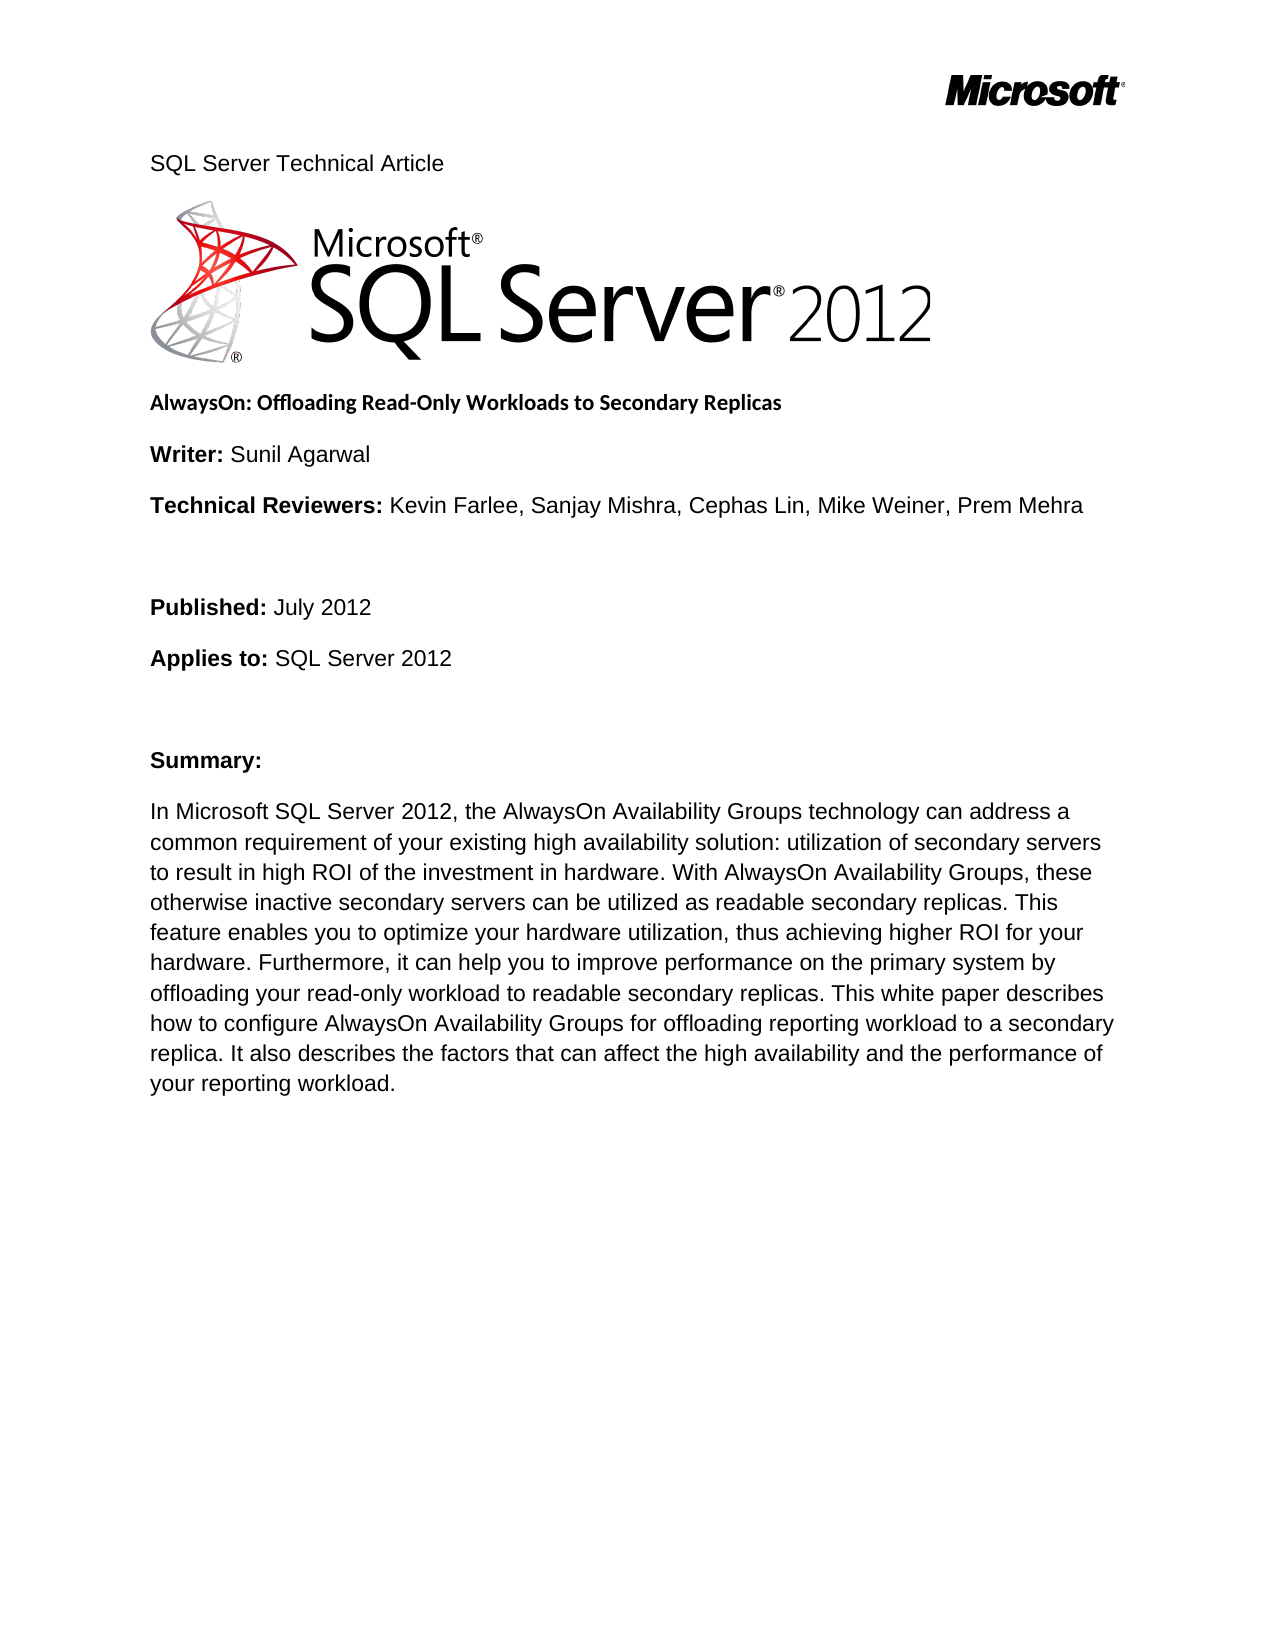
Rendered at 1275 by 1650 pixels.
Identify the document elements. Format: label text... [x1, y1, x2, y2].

text Writer: Sunil Agarwal [150, 441, 1125, 467]
text Technical Reviewers: Kevin Farlee, Sanjay Mishra, Cephas Lin, Mike Weiner, Prem Mehra [150, 492, 1125, 518]
text AlwaysOn: Offloading Read-Only Workloads to Secondary Replicas [150, 388, 1125, 416]
text Applies to: SQL Server 2012 [150, 645, 1125, 672]
text In Microsoft SQL Server 2012, the AlwaysOn Availability Groups technology can address a common requirement of your existing high availability solution: utilization of secondary servers to result in high ROI of the investment in hardware. With AlwaysOn Availability Groups, these otherwise inactive secondary servers can be utilized as readable secondary replicas. This feature enables you to optimize your hardware utilization, thus achieving higher ROI for your hardware. Furthermore, it can help you to improve performance on the primary system by offloading your read-only workload to readable secondary replicas. This white paper describes how to configure AlwaysOn Availability Groups for offloading reporting workload to a secondary replica. It also describes the factors that can affect the high availability and the performance of your reporting workload. [150, 798, 1125, 1097]
picture [945, 75, 1125, 106]
picture [150, 201, 930, 363]
text Published: July 2012 [150, 594, 1125, 621]
text Summary: [150, 747, 1125, 774]
text SQL Server Technical Article [150, 150, 1125, 176]
